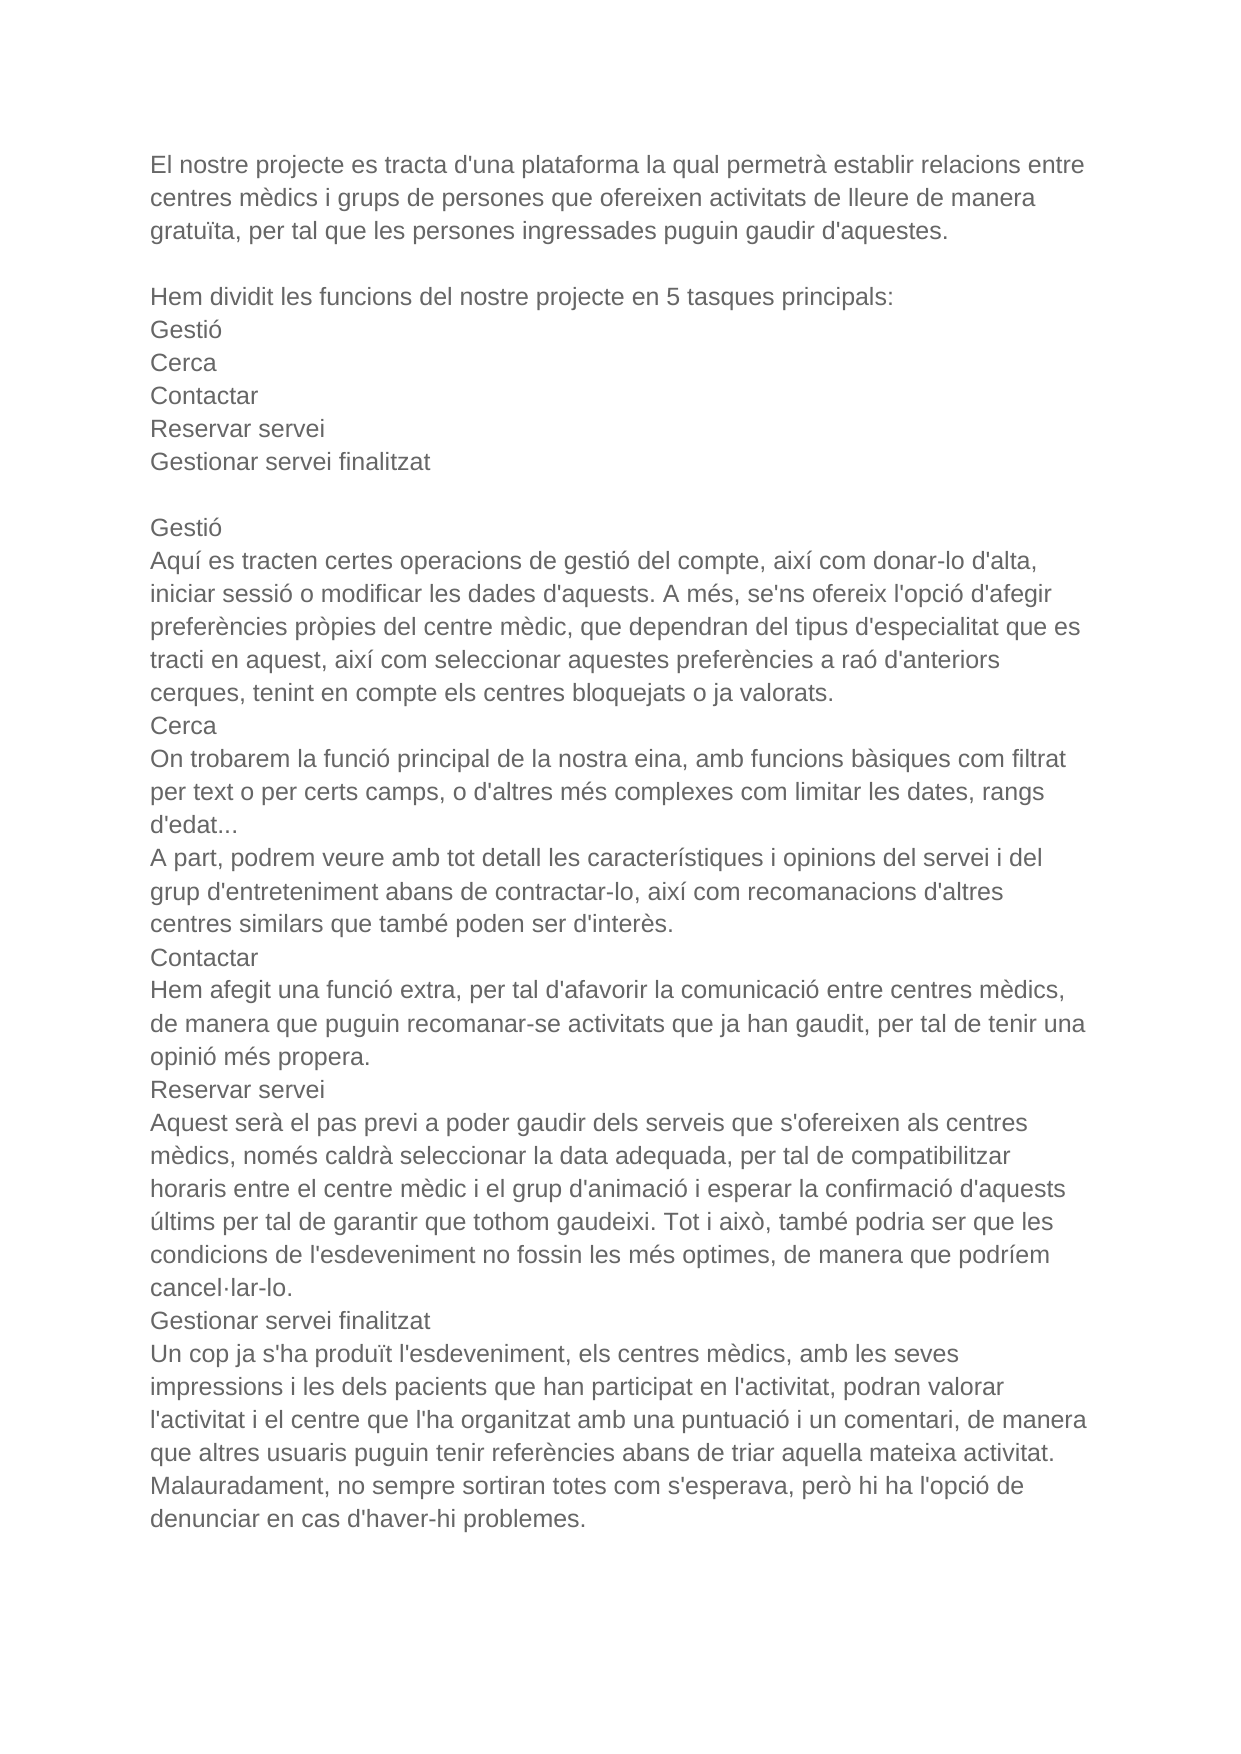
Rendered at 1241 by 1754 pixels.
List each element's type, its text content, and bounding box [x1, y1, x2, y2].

text Hem dividit les funcions del nostre projecte en 5 tasques principals: [150, 282, 1090, 311]
text El nostre projecte es tracta d'una plataforma la qual permetrà establir relacions entre centres mèdics i grups de persones que ofereixen activitats de lleure de manera gratuïta, per tal que les persones ingressades puguin gaudir d'aquestes. [150, 150, 1090, 245]
text Hem afegit una funció extra, per tal d'afavorir la comunicació entre centres mèdics, de manera que puguin recomanar-se activitats que ja han gaudit, per tal de tenir una opinió més propera. [150, 976, 1090, 1070]
text Cerca [150, 348, 1090, 377]
text Contactar [150, 942, 1090, 971]
text A part, podrem veure amb tot detall les característiques i opinions del servei i del grup d'entreteniment abans de contractar-lo, així com recomanacions d'altres centres similars que també poden ser d'interès. [150, 843, 1090, 938]
text Gestió [150, 315, 1090, 344]
text Aquest serà el pas previ a poder gaudir dels serveis que s'ofereixen als centres mèdics, només caldrà seleccionar la data adequada, per tal de compatibilitzar horaris entre el centre mèdic i el grup d'animació i esperar la confirmació d'aquests últims per tal de garantir que tothom gaudeixi. Tot i això, també podria ser que les condicions de l'esdeveniment no fossin les més optimes, de manera que podríem cancel·lar-lo. [150, 1108, 1090, 1301]
text Aquí es tracten certes operacions de gestió del compte, així com donar-lo d'alta, iniciar sessió o modificar les dades d'aquests. A més, se'ns ofereix l'opció d'afegir preferències pròpies del centre mèdic, que dependran del tipus d'especialitat que es tracti en aquest, així com seleccionar aquestes preferències a raó d'anteriors cerques, tenint en compte els centres bloquejats o ja valorats. [150, 546, 1090, 707]
text Gestionar servei finalitzat [150, 447, 1090, 476]
text Gestionar servei finalitzat [150, 1306, 1090, 1334]
text Cerca [150, 711, 1090, 740]
text Gestió [150, 513, 1090, 542]
text Contactar [150, 381, 1090, 410]
text Un cop ja s'ha produït l'esdeveniment, els centres mèdics, amb les seves impressions i les dels pacients que han participat en l'activitat, podran valorar l'activitat i el centre que l'ha organitzat amb una puntuació i un comentari, de manera que altres usuaris puguin tenir referències abans de triar aquella mateixa activitat. Malauradament, no sempre sortiran totes com s'esperava, però hi ha l'opció de denunciar en cas d'haver-hi problemes. [150, 1339, 1090, 1533]
text On trobarem la funció principal de la nostra eina, amb funcions bàsiques com filtrat per text o per certs camps, o d'altres més complexes com limitar les dates, rangs d'edat... [150, 744, 1090, 839]
text Reservar servei [150, 1074, 1090, 1103]
text Reservar servei [150, 414, 1090, 443]
